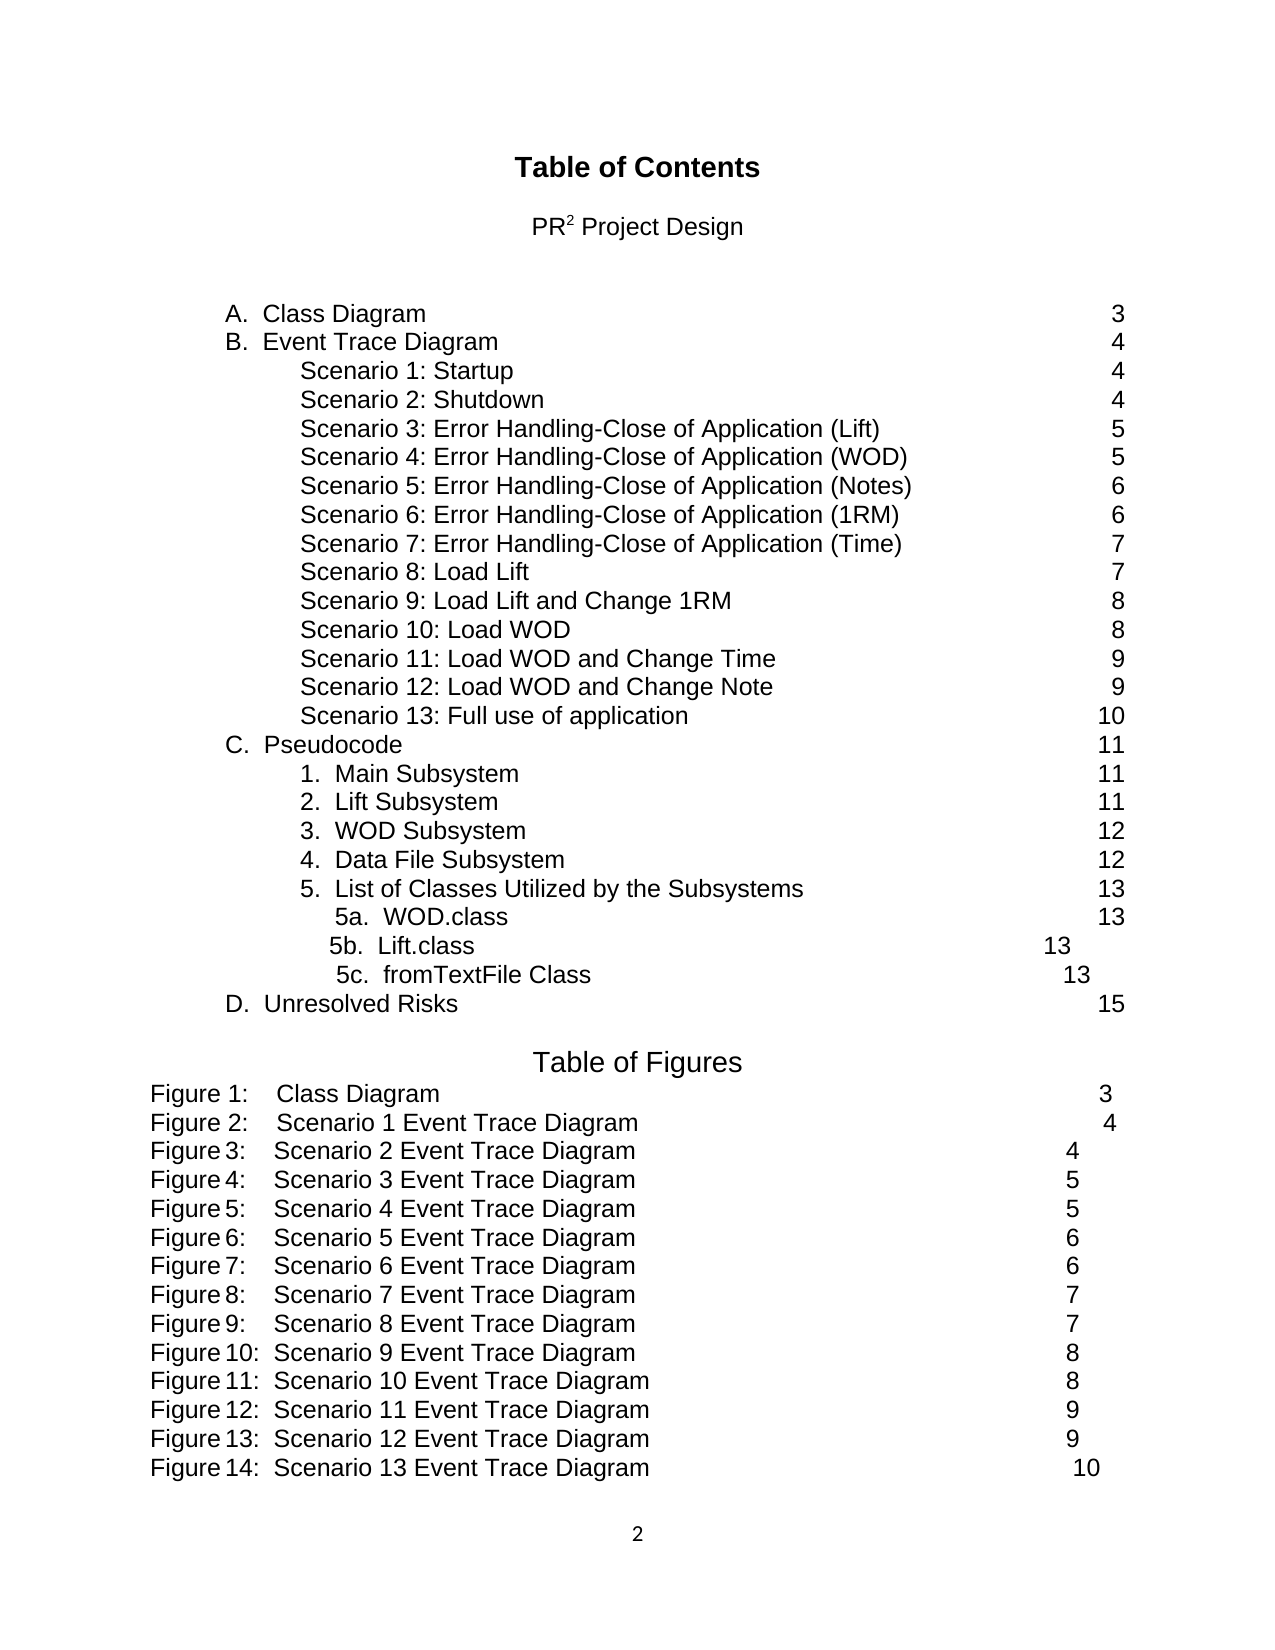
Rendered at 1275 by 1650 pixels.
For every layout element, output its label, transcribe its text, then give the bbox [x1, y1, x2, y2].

text Scenario 1: Startup 4 [150, 356, 1125, 385]
text Figure 11: Scenario 10 Event Trace Diagram 8 [150, 1366, 1125, 1395]
text Figure 7: Scenario 6 Event Trace Diagram 6 [150, 1251, 1125, 1280]
text A. Class Diagram 3 [150, 298, 1125, 327]
text 3. WOD Subsystem 12 [225, 816, 1125, 845]
text Scenario 13: Full use of application 10 [150, 701, 1125, 730]
text Figure 12: Scenario 11 Event Trace Diagram 9 [150, 1395, 1125, 1424]
text 4. Data File Subsystem 12 [225, 845, 1125, 873]
text Scenario 7: Error Handling-Close of Application (Time) 7 [150, 528, 1125, 557]
text Figure 1: Class Diagram 3 [150, 1079, 1125, 1108]
text Scenario 4: Error Handling-Close of Application (WOD) 5 [150, 442, 1125, 471]
text Scenario 8: Load Lift 7 [150, 557, 1125, 586]
text 5b. Lift.class 13 [225, 931, 1125, 960]
text Figure 8: Scenario 7 Event Trace Diagram 7 [150, 1280, 1125, 1309]
text Figure 5: Scenario 4 Event Trace Diagram 5 [150, 1194, 1125, 1223]
text PR2 Project Design [150, 212, 1125, 241]
text Figure 9: Scenario 8 Event Trace Diagram 7 [150, 1309, 1125, 1338]
text Figure 2: Scenario 1 Event Trace Diagram 4 [150, 1108, 1125, 1136]
text 5. List of Classes Utilized by the Subsystems 13 [225, 873, 1125, 902]
text Table of Figures [150, 1045, 1125, 1079]
text Table of Contents [150, 150, 1125, 183]
text Scenario 3: Error Handling-Close of Application (Lift) 5 [150, 413, 1125, 442]
text Scenario 12: Load WOD and Change Note 9 [150, 672, 1125, 701]
text 1. Main Subsystem 11 [225, 758, 1125, 787]
text 5c. fromTextFile Class 13 [225, 960, 1125, 988]
text C. Pseudocode 11 [225, 730, 1125, 758]
text Scenario 11: Load WOD and Change Time 9 [150, 643, 1125, 672]
text B. Event Trace Diagram 4 [150, 327, 1125, 356]
text Scenario 10: Load WOD 8 [150, 615, 1125, 643]
text Figure 10: Scenario 9 Event Trace Diagram 8 [150, 1338, 1125, 1366]
text Figure 4: Scenario 3 Event Trace Diagram 5 [150, 1165, 1125, 1194]
text D. Unresolved Risks 15 [225, 988, 1125, 1017]
text Scenario 9: Load Lift and Change 1RM 8 [150, 586, 1125, 615]
text Figure 3: Scenario 2 Event Trace Diagram 4 [150, 1136, 1125, 1165]
text Scenario 2: Shutdown 4 [150, 385, 1125, 413]
text Figure 6: Scenario 5 Event Trace Diagram 6 [150, 1223, 1125, 1251]
text Figure 14: Scenario 13 Event Trace Diagram 10 [150, 1453, 1125, 1481]
text Scenario 6: Error Handling-Close of Application (1RM) 6 [150, 500, 1125, 528]
text Scenario 5: Error Handling-Close of Application (Notes) 6 [150, 471, 1125, 500]
text 5a. WOD.class 13 [225, 902, 1125, 931]
text 2. Lift Subsystem 11 [225, 787, 1125, 816]
text Figure 13: Scenario 12 Event Trace Diagram 9 [150, 1424, 1125, 1453]
